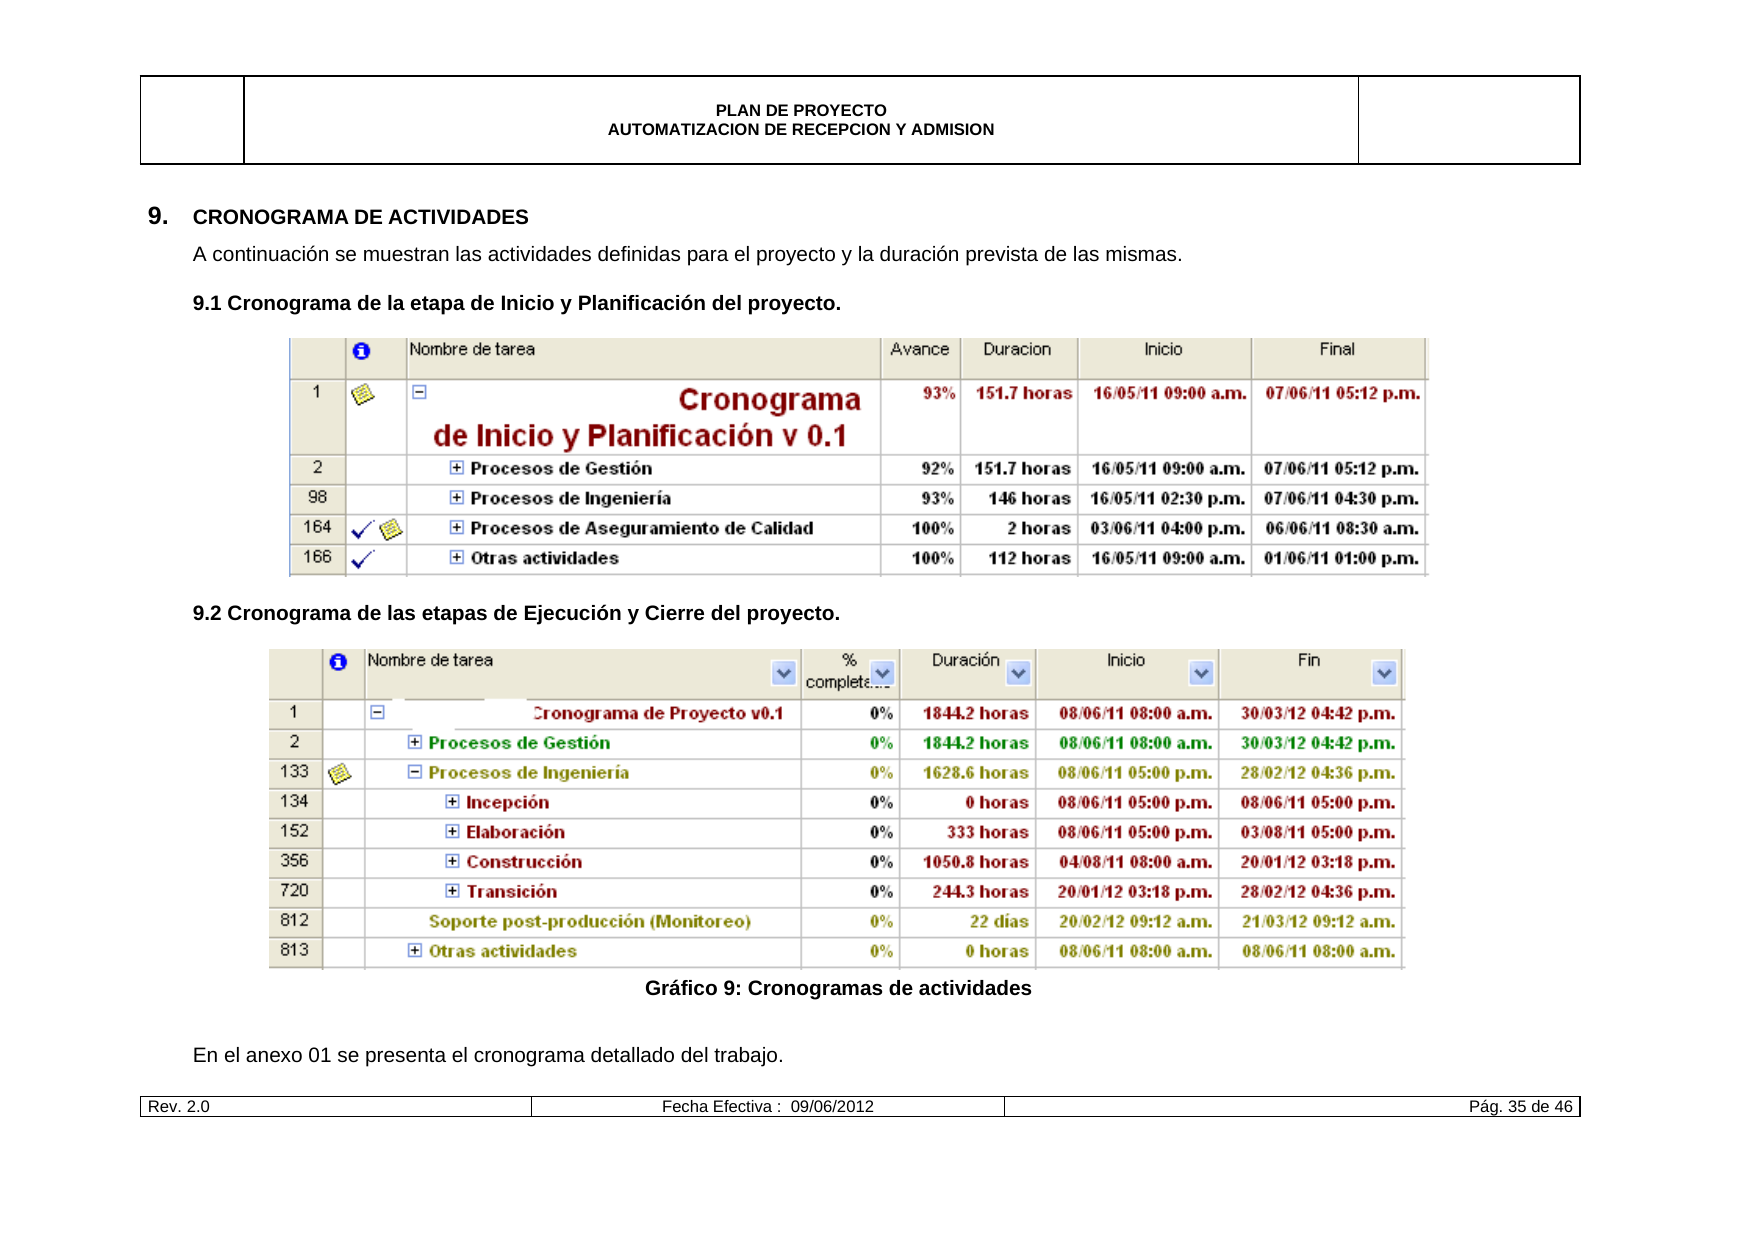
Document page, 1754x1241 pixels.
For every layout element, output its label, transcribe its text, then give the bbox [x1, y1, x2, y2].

text A continuación se muestran las actividades definidas para el proyecto y la duración prevista de las mismas. [148, 242, 1529, 266]
text 9.1 Cronograma de la etapa de Inicio y Planificación del proyecto. [148, 291, 1529, 314]
subtitle CRONOGRAMA DE ACTIVIDADES [148, 201, 1529, 229]
text Gráfico 9: Cronogramas de actividades [148, 976, 1529, 1000]
text 9.2 Cronograma de las etapas de Ejecución y Cierre del proyecto. [148, 601, 1529, 625]
picture [289, 338, 1433, 577]
text En el anexo 01 se presenta el cronograma detallado del trabajo. [148, 1043, 1529, 1067]
picture [269, 649, 1409, 970]
